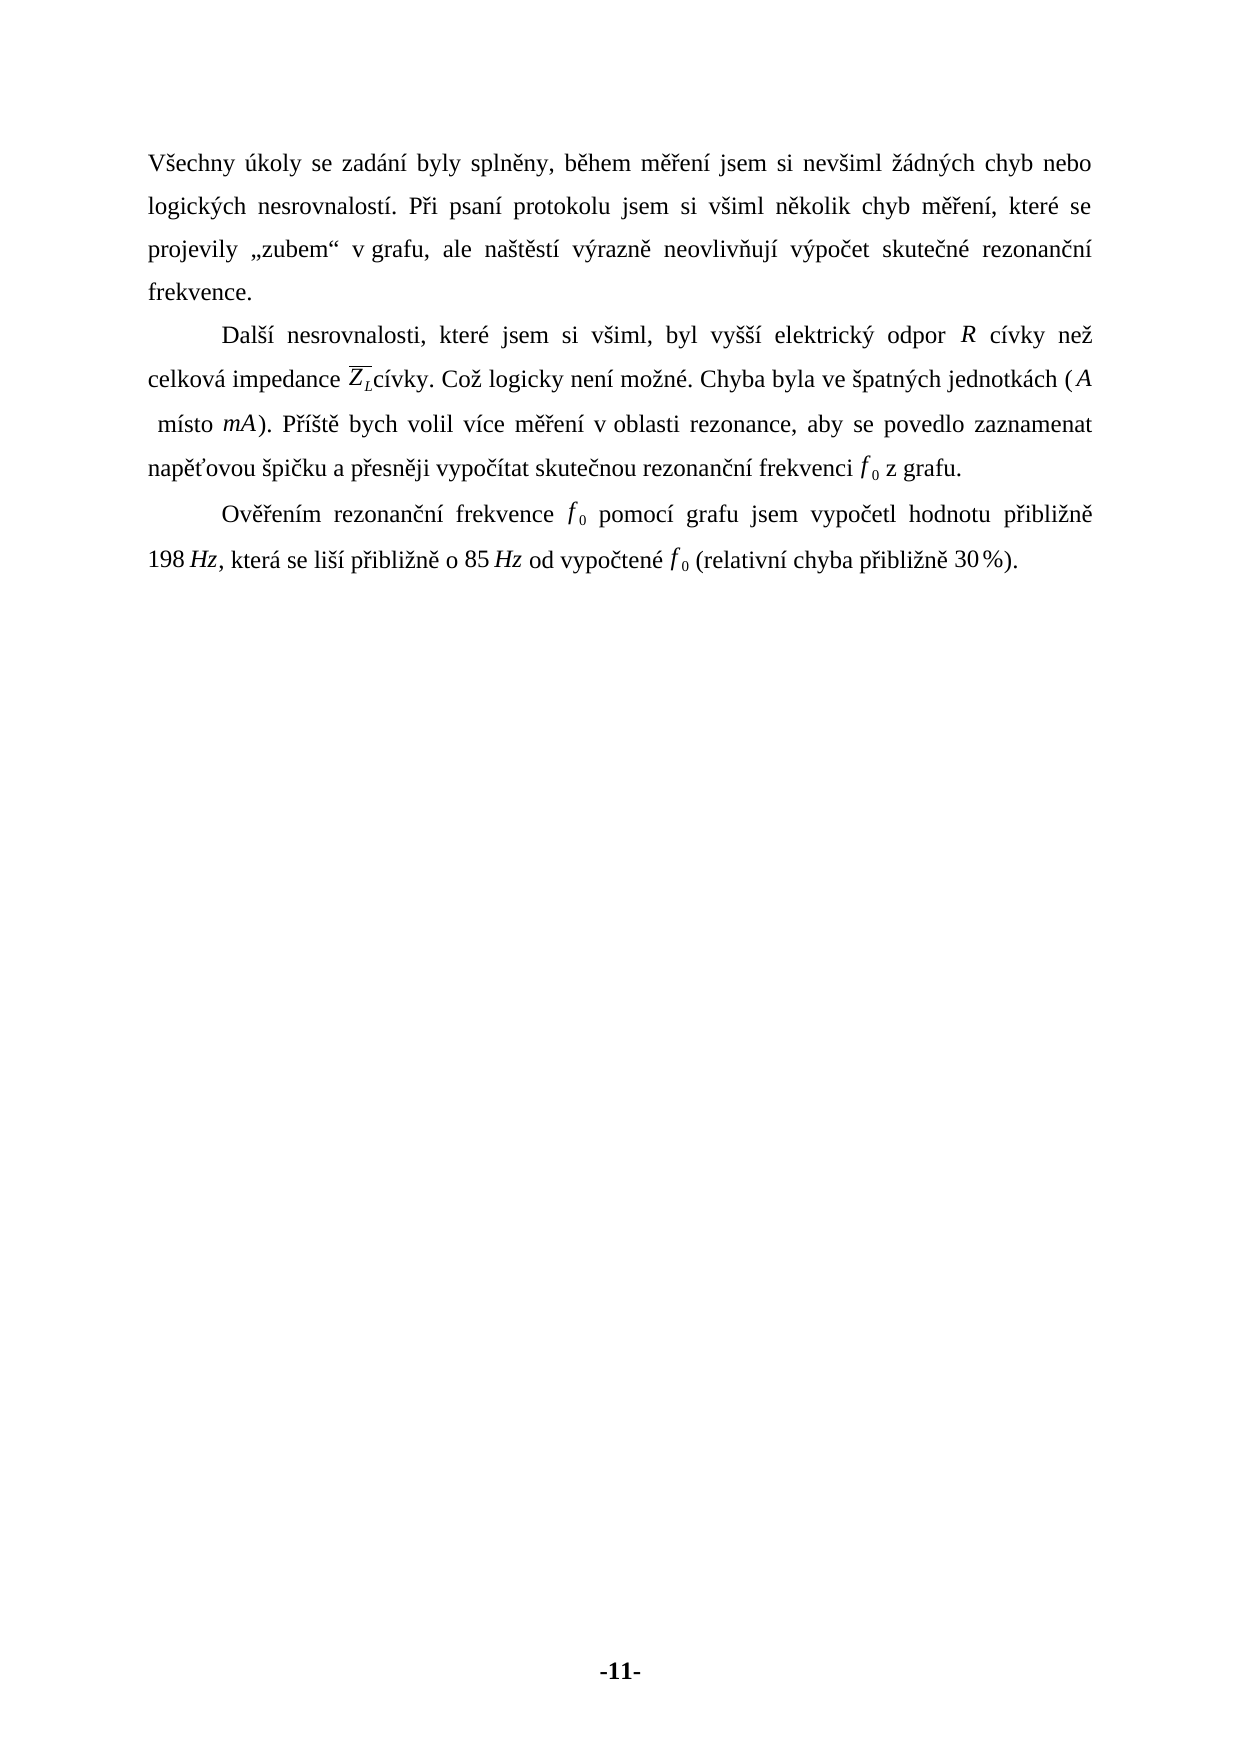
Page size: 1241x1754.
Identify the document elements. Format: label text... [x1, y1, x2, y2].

subtitle Další nesrovnalosti, které jsem si všiml, byl vyšší elektrický odpor cívky než celková impedance cívky. Což logicky není možné. Chyba byla ve špatných jednotkách ( místo ). Příště bych volil více měření v oblasti rezonance, aby se povedlo zaznamenat napěťovou špičku a přesněji vypočítat skutečnou rezonanční frekvenci z grafu. [148, 320, 1093, 483]
subtitle Všechny úkoly se zadání byly splněny, během měření jsem si nevšiml žádných chyb nebo logických nesrovnalostí. Při psaní protokolu jsem si všiml několik chyb měření, které se projevily „zubem“ v grafu, ale naštěstí výrazně neovlivňují výpočet skutečné rezonanční frekvence. [148, 148, 1093, 306]
subtitle Ověřením rezonanční frekvence pomocí grafu jsem vypočetl hodnotu přibližně , která se liší přibližně o od vypočtené (relativní chyba přibližně ). [148, 498, 1093, 575]
